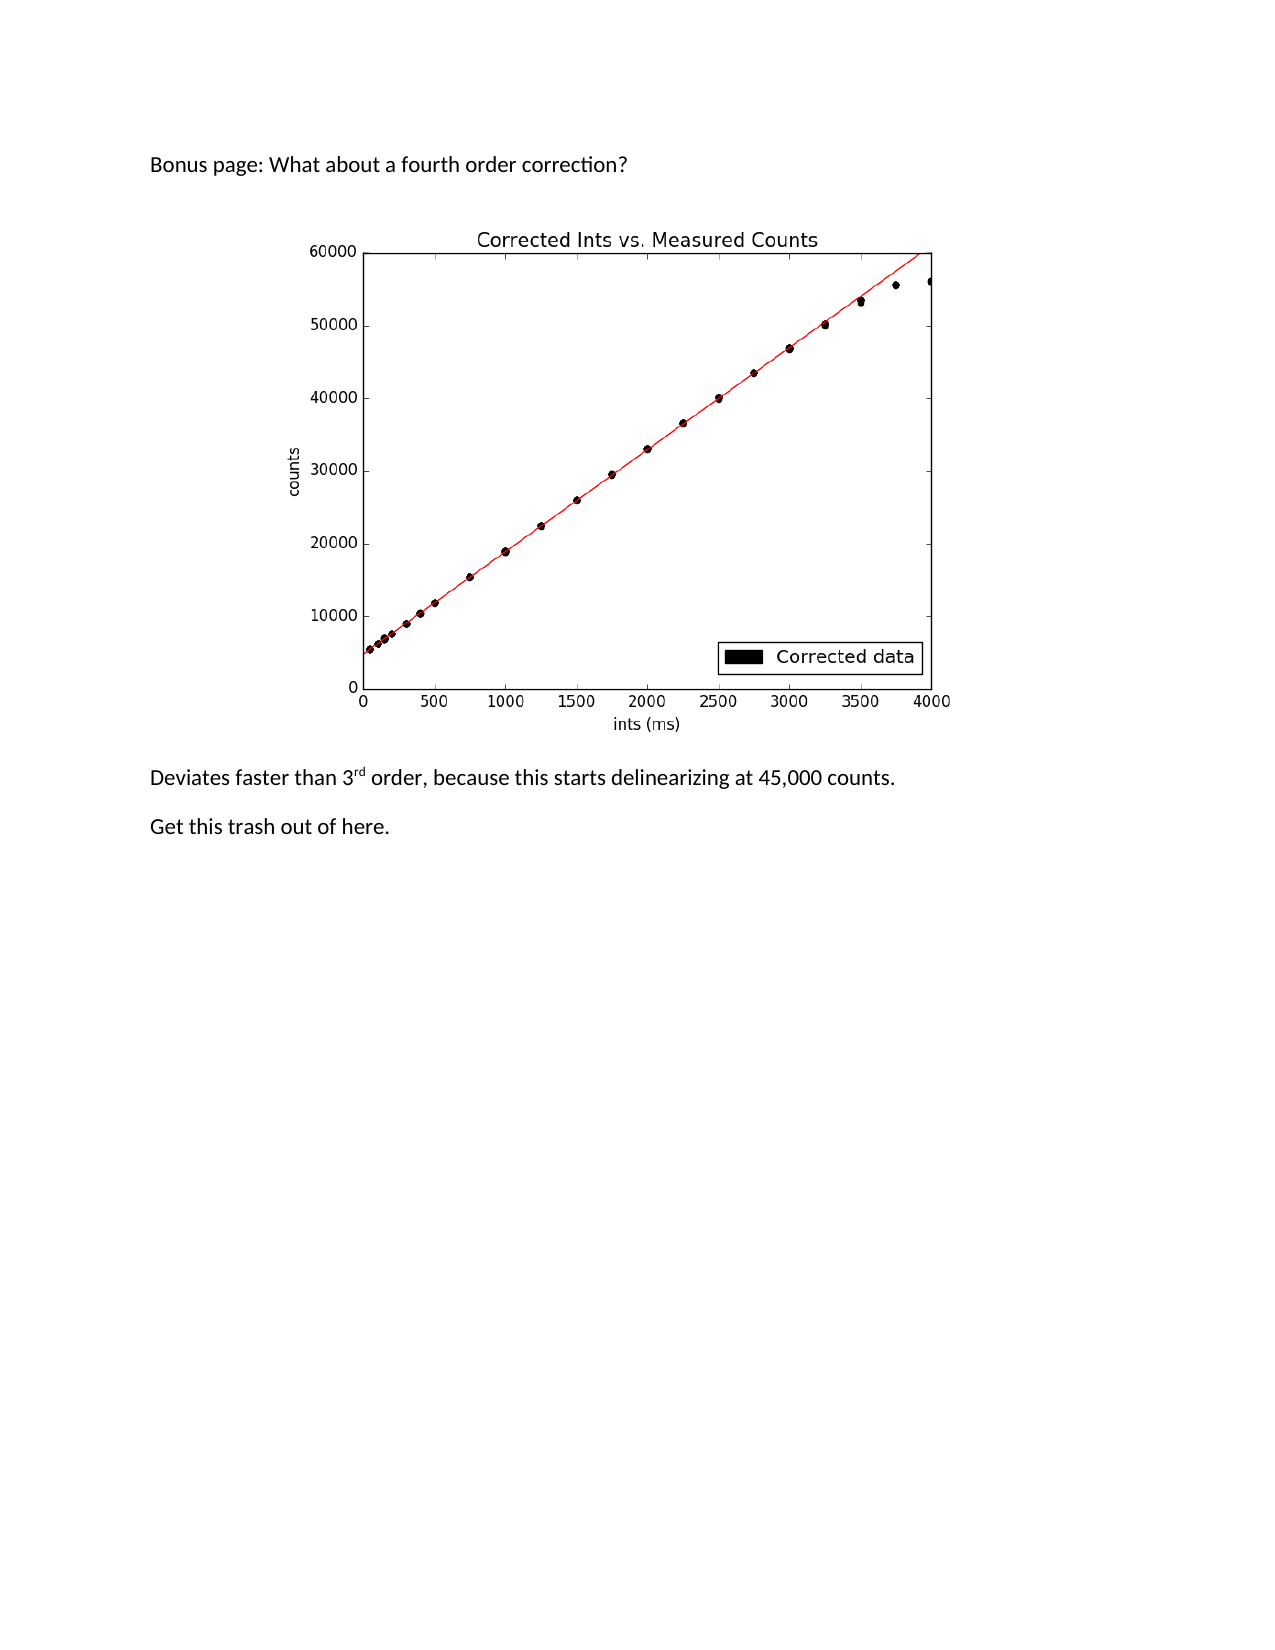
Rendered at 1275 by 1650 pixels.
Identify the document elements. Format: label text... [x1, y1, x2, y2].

text Bonus page: What about a fourth order correction? [150, 150, 1125, 178]
text Get this trash out of here. [150, 812, 1125, 840]
text Deviates faster than 3rd order, because this starts delinearizing at 45,000 counts. [150, 763, 1125, 792]
picture [271, 198, 1004, 743]
